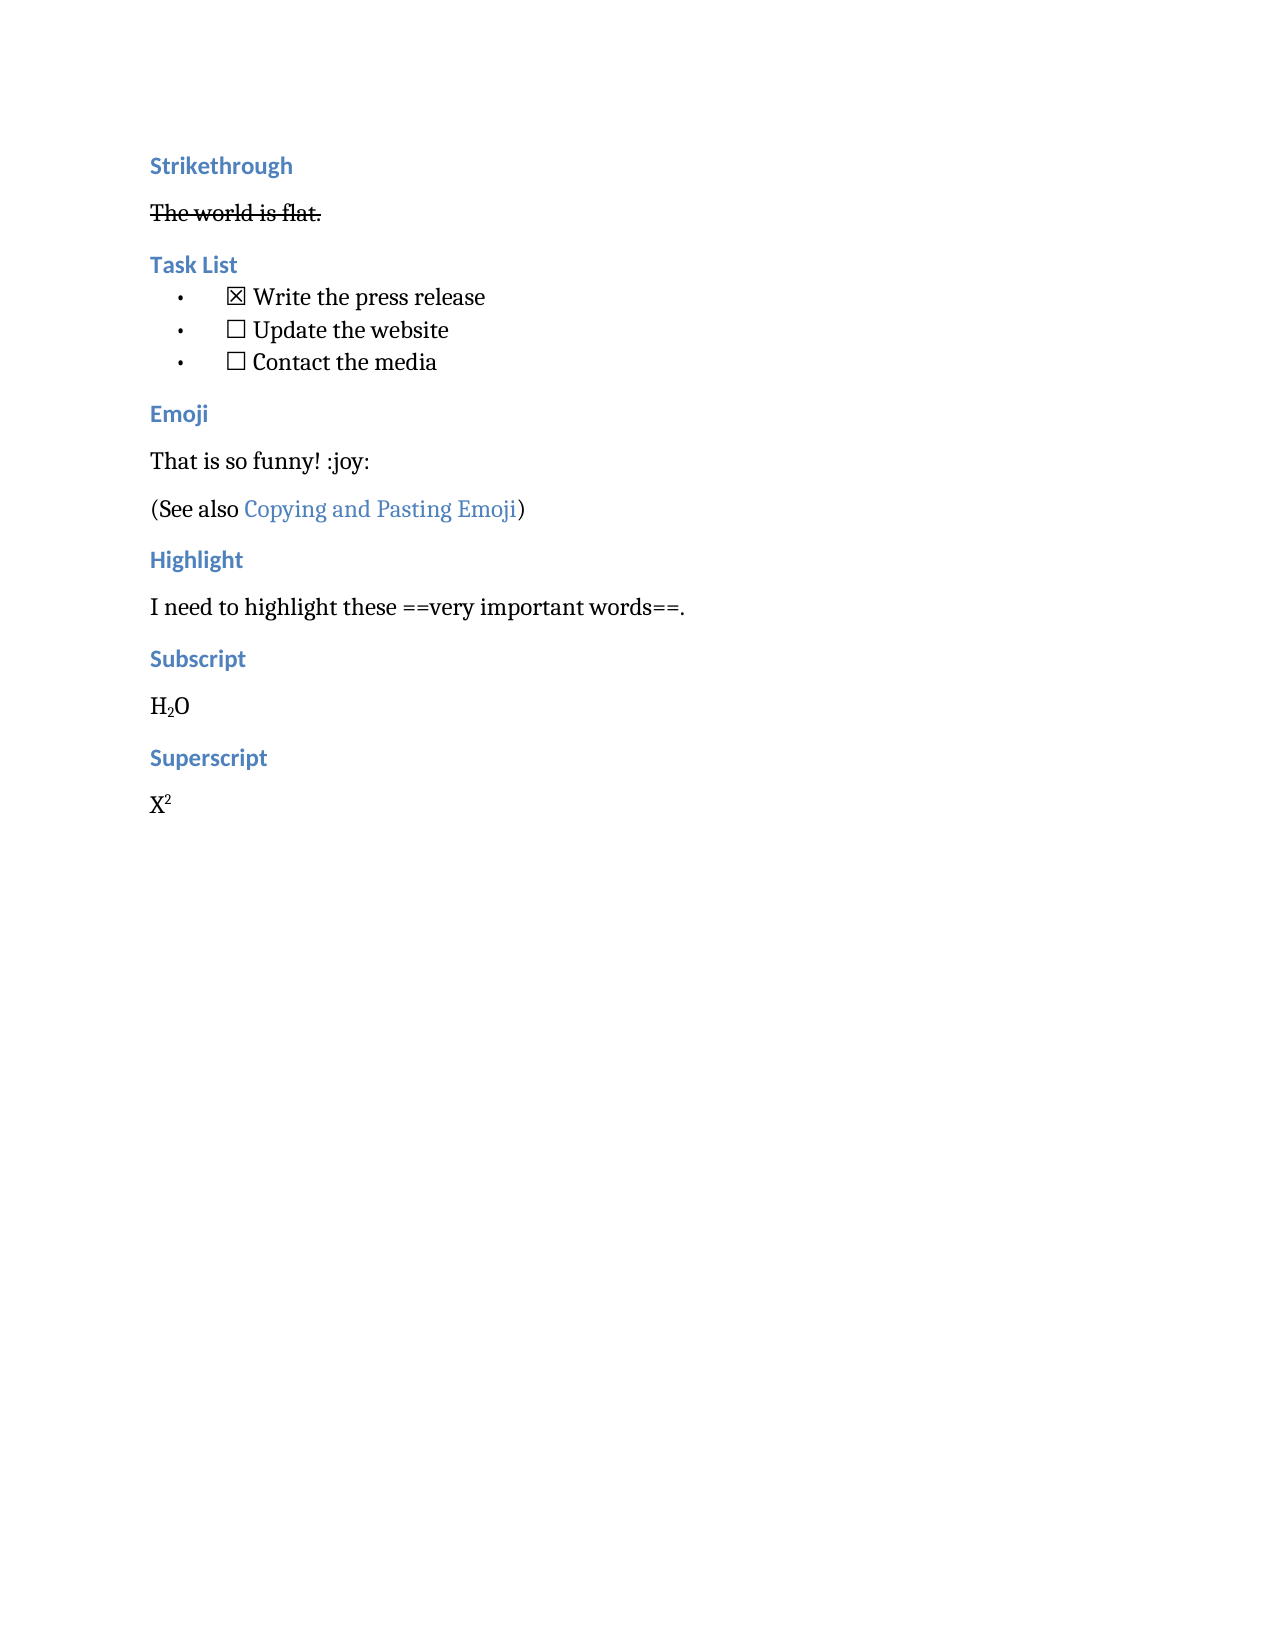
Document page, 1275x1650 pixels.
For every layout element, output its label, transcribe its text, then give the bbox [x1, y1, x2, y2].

subtitle Highlight [150, 544, 1125, 574]
subtitle Strikethrough [150, 150, 1125, 181]
subtitle Task List [150, 249, 1125, 279]
text H2O [150, 692, 1125, 721]
text I need to highlight these ==very important words==. [150, 593, 1125, 622]
subtitle Superscript [150, 742, 1125, 772]
list ☐ Update the website [175, 316, 1125, 344]
text The world is flat. [150, 199, 1125, 228]
text That is so funny! :joy: [150, 447, 1125, 476]
text (See also Copying and Pasting Emoji) [150, 494, 1125, 523]
subtitle Emoji [150, 398, 1125, 428]
list ☒ Write the press release [175, 283, 1125, 312]
list ☐ Contact the media [175, 348, 1125, 377]
subtitle Subscript [150, 643, 1125, 673]
text X2 [150, 791, 1125, 820]
